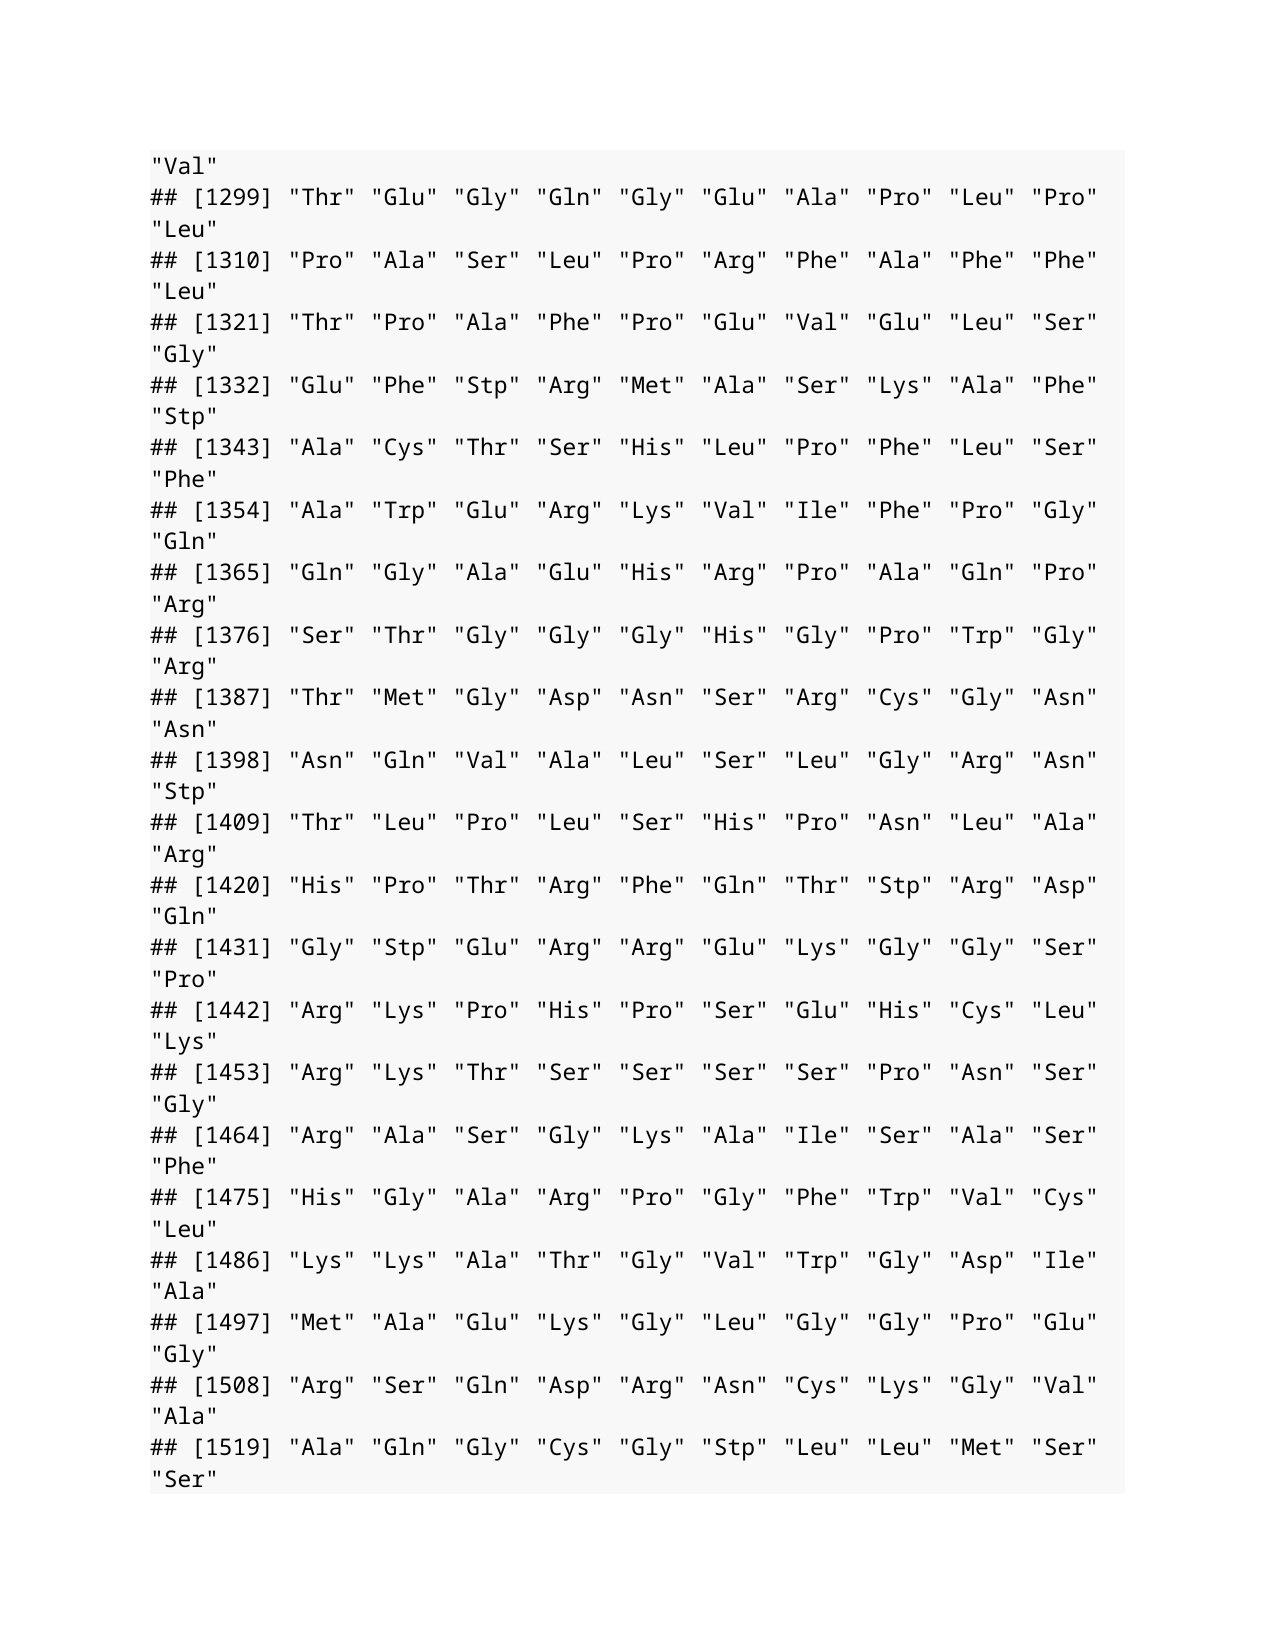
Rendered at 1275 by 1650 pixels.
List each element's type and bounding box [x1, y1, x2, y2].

text [150, 150, 1125, 1494]
